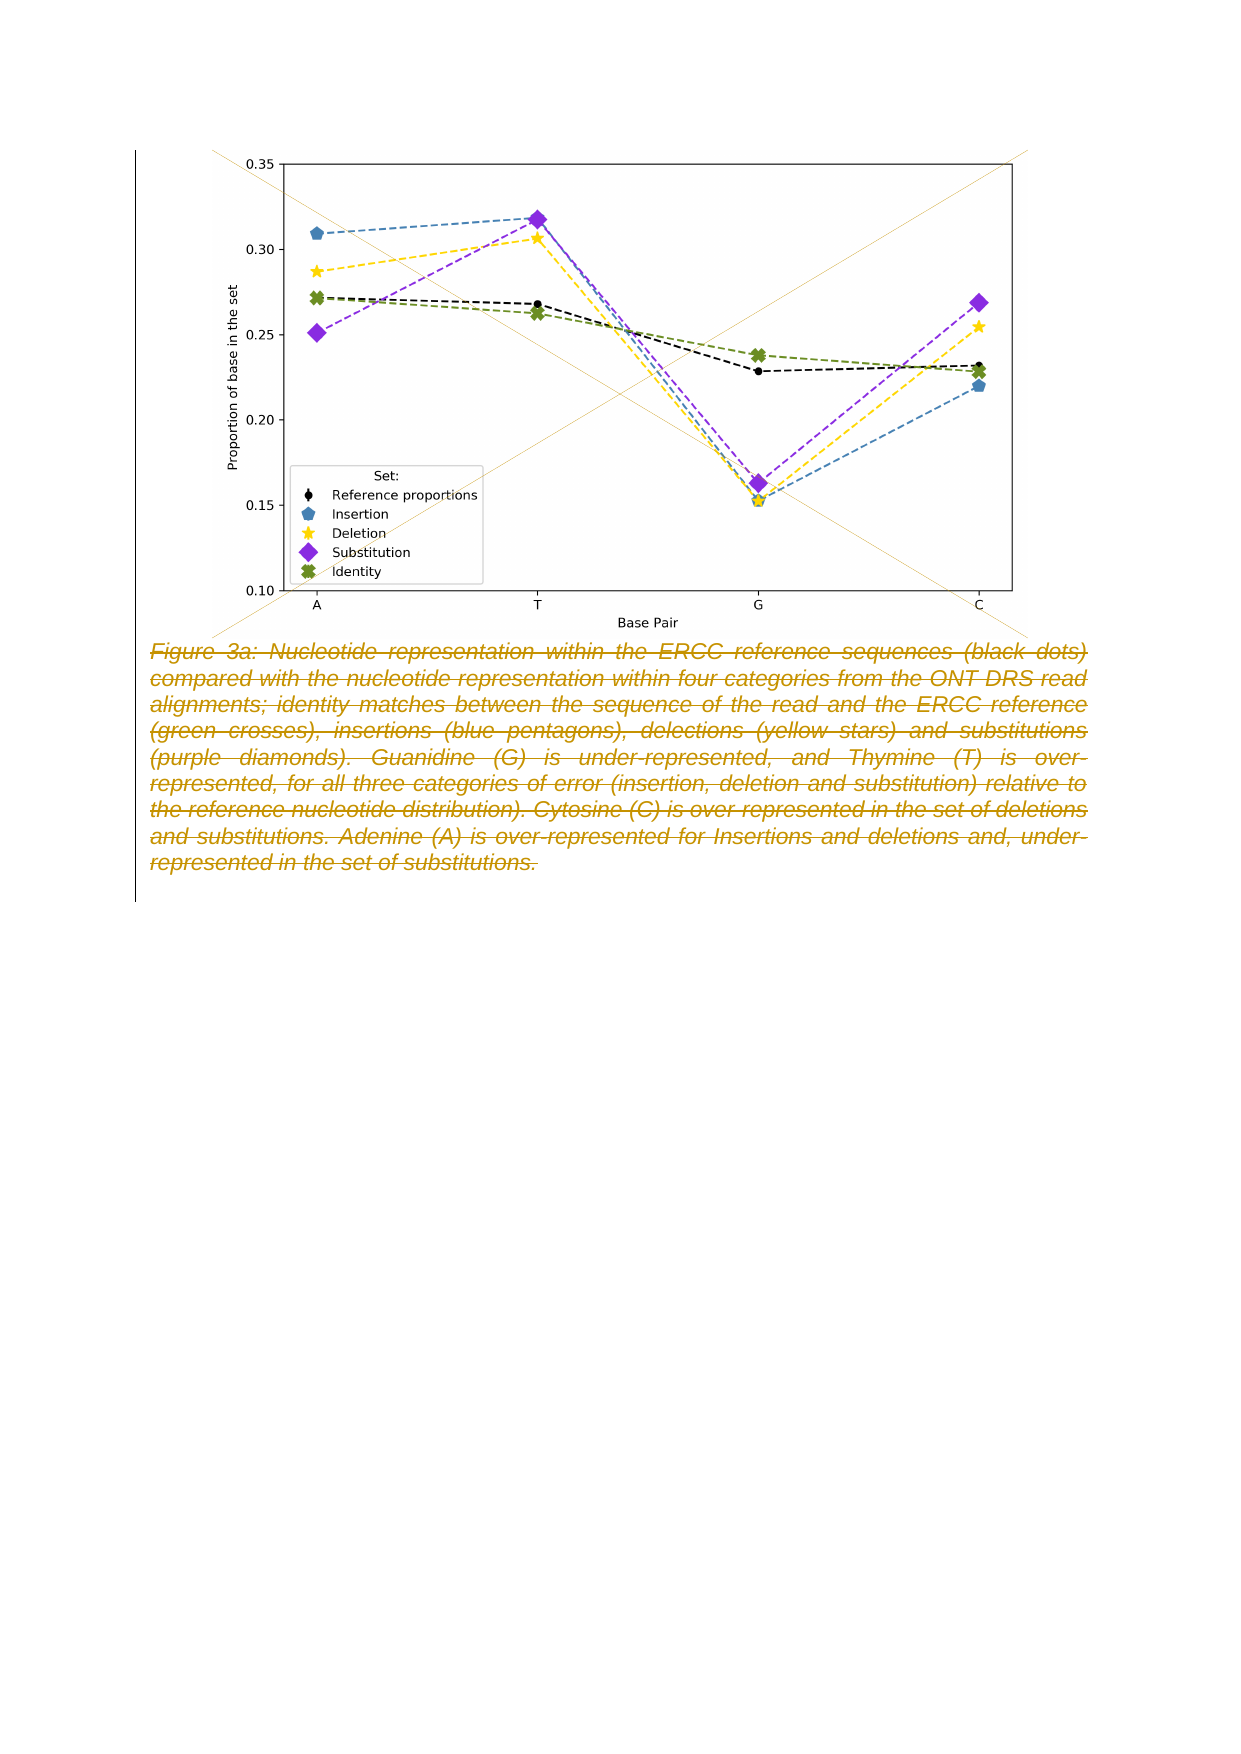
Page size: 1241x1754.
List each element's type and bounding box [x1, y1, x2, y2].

picture [212, 151, 618, 637]
picture [622, 151, 1028, 637]
picture [213, 395, 1027, 639]
picture [215, 150, 1026, 393]
